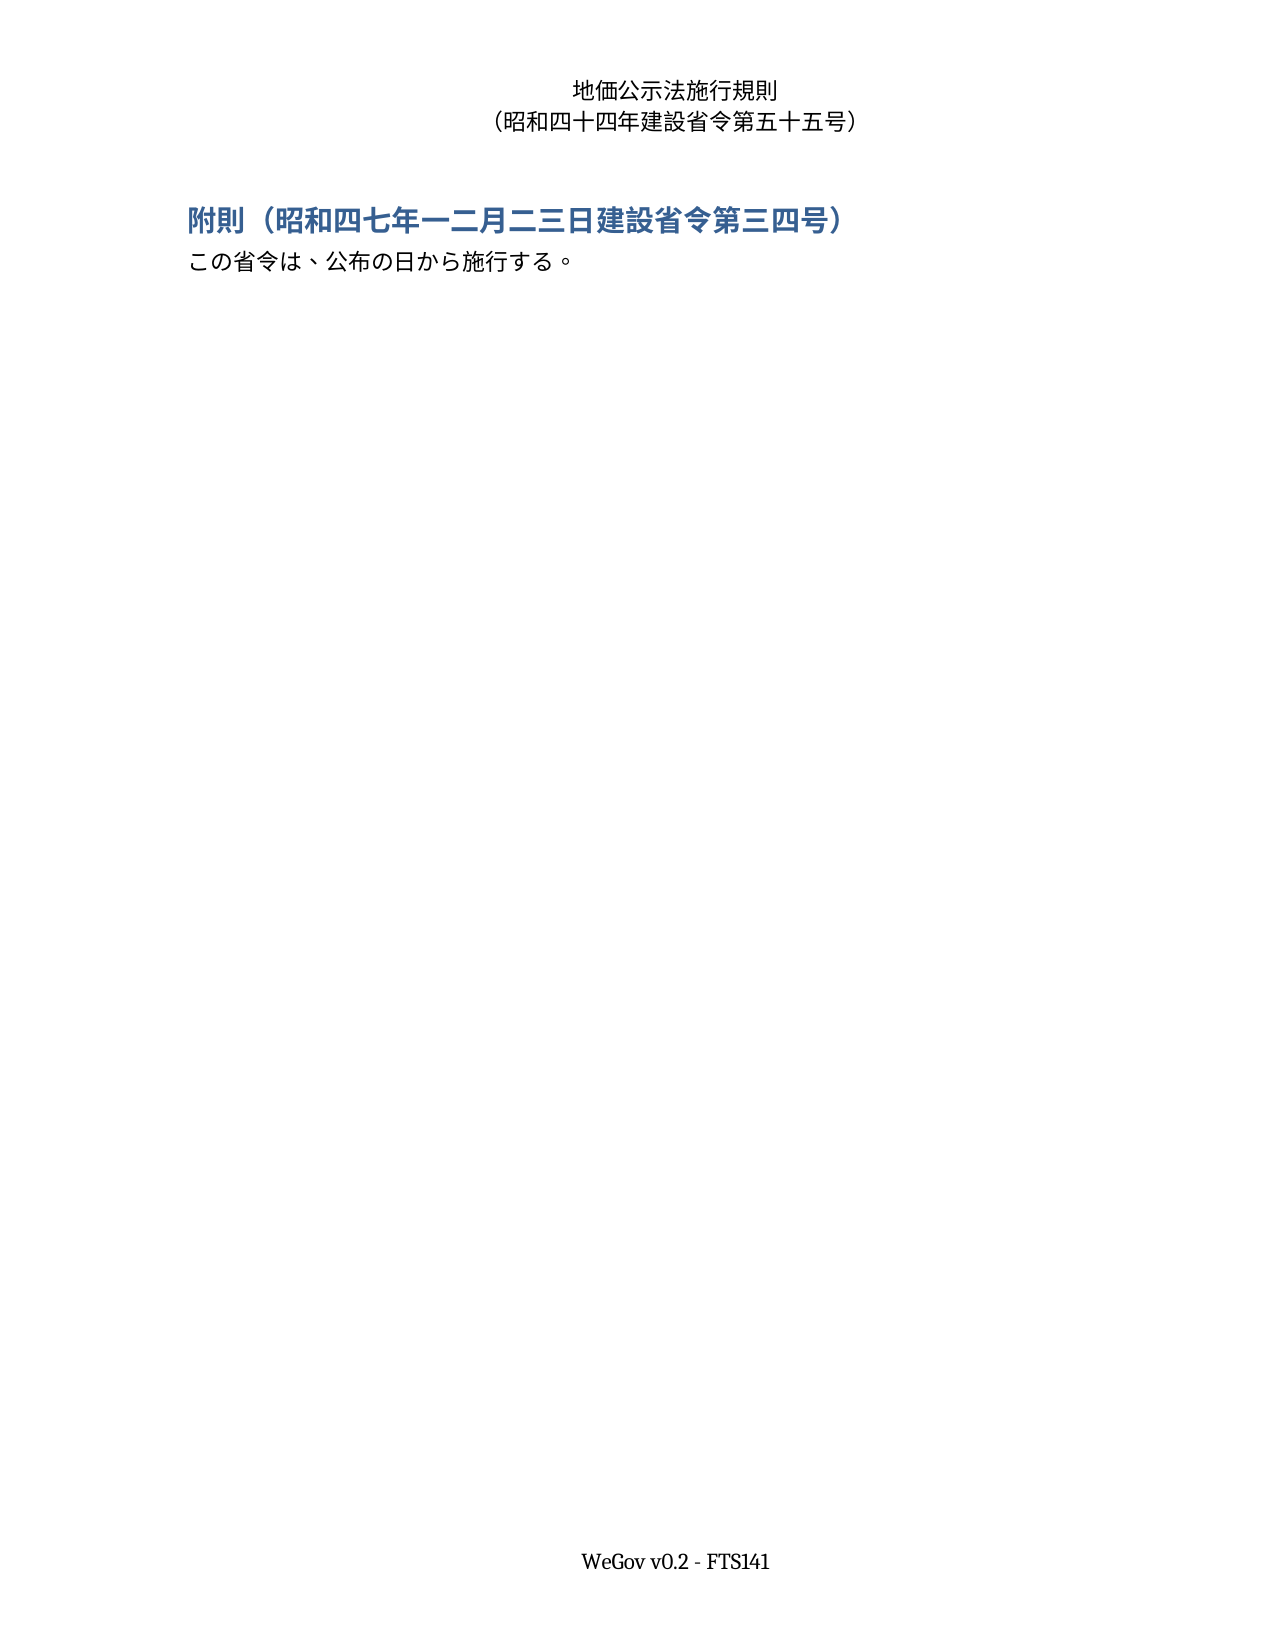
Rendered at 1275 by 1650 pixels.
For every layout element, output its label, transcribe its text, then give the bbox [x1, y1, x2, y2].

text この省令は、公布の日から施行する。 [187, 246, 1087, 277]
subtitle 附則（昭和四七年一二月二三日建設省令第三四号） [187, 200, 1087, 240]
